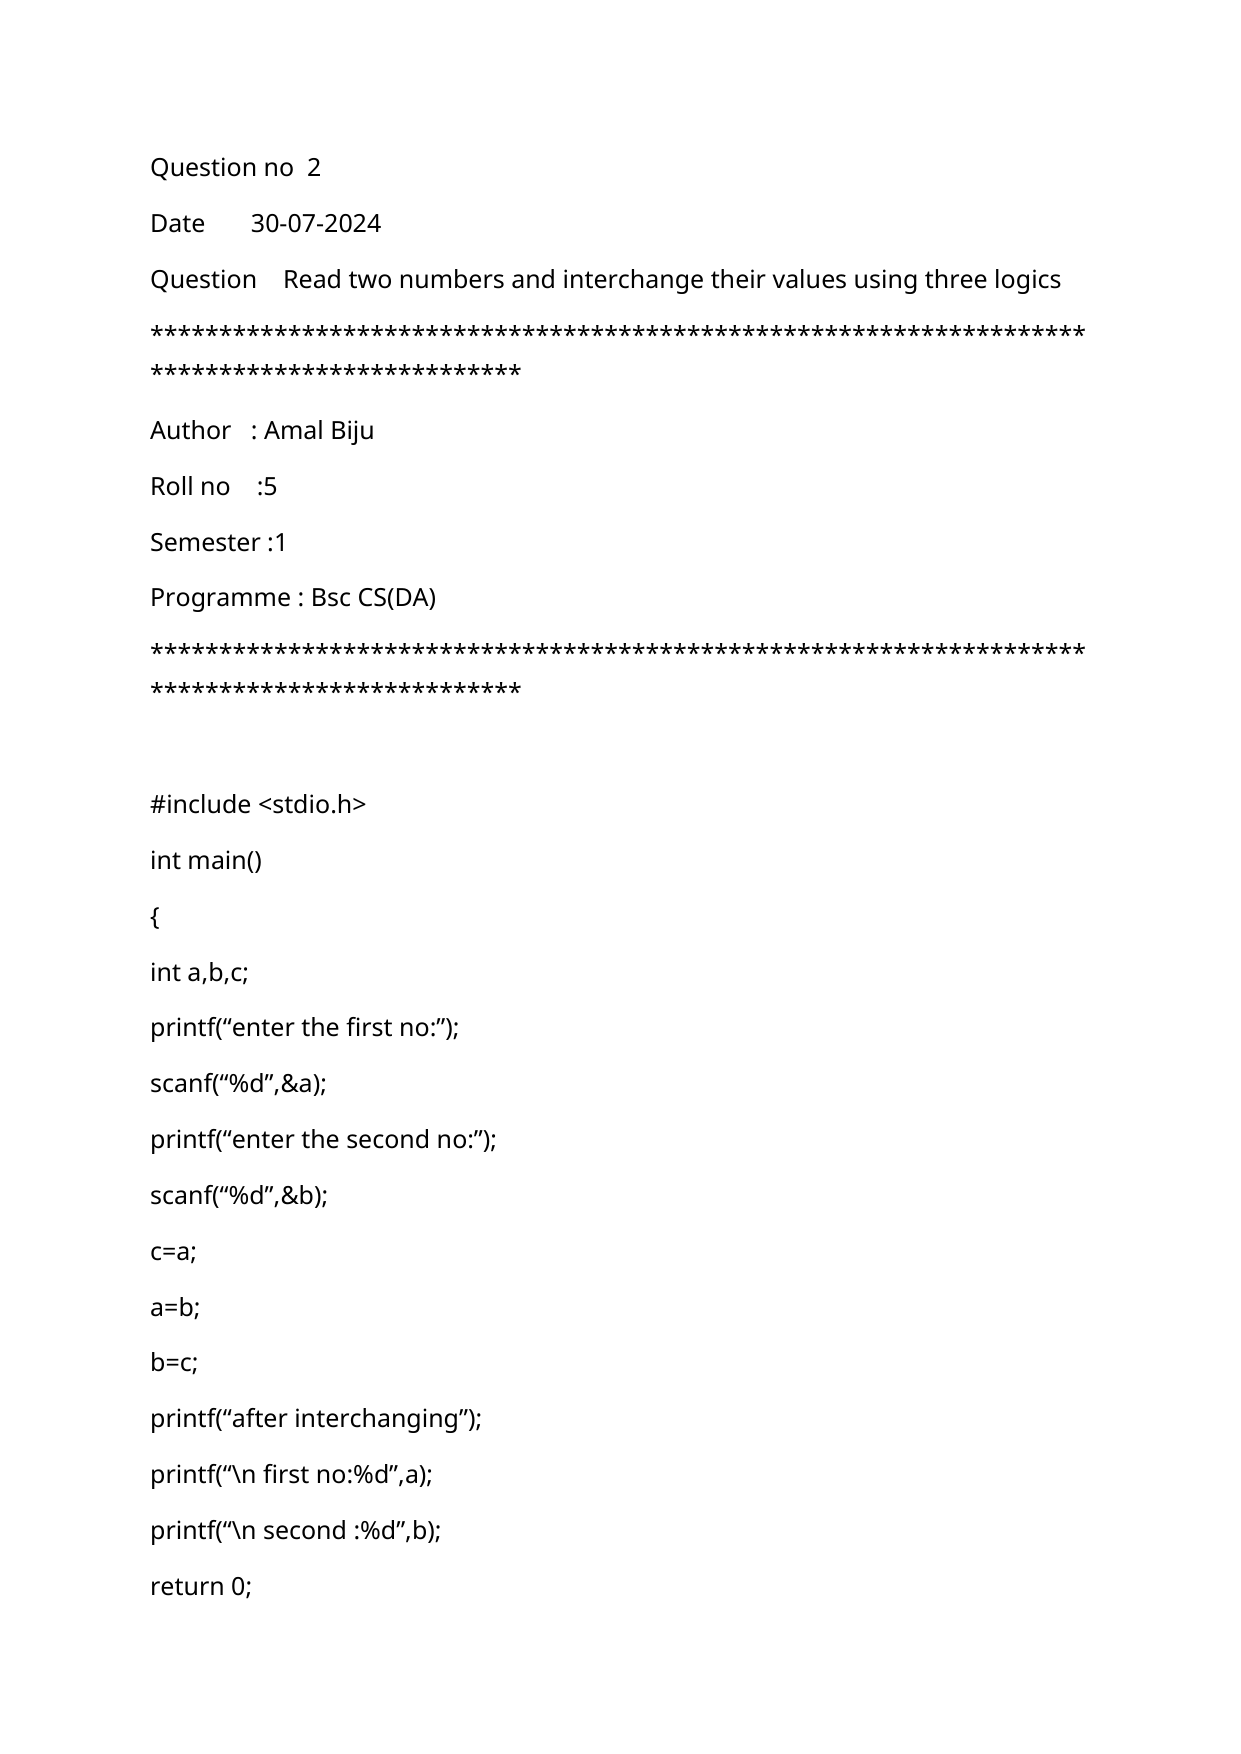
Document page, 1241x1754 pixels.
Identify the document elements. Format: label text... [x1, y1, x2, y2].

text c=a; [150, 1233, 1090, 1267]
text printf(“\n first no:%d”,a); [150, 1457, 1090, 1491]
text Roll no :5 [150, 468, 1090, 502]
text Question no 2 [150, 150, 1090, 184]
text b=c; [150, 1345, 1090, 1379]
text *********************************************************************************************** [150, 317, 1090, 391]
text printf(“\n second :%d”,b); [150, 1512, 1090, 1547]
text return 0; [150, 1568, 1090, 1602]
text int a,b,c; [150, 954, 1090, 988]
text scanf(“%d”,&b); [150, 1177, 1090, 1212]
text Date 30-07-2024 [150, 206, 1090, 240]
text a=b; [150, 1289, 1090, 1323]
text Author : Amal Biju [150, 412, 1090, 447]
text printf(“after interchanging”); [150, 1401, 1090, 1435]
text Programme : Bsc CS(DA) [150, 580, 1090, 614]
text *********************************************************************************************** [150, 636, 1090, 709]
text printf(“enter the first no:”); [150, 1010, 1090, 1044]
text int main() [150, 842, 1090, 877]
text { [150, 898, 1090, 932]
text Semester :1 [150, 524, 1090, 558]
text #include <stdio.h> [150, 787, 1090, 821]
text printf(“enter the second no:”); [150, 1122, 1090, 1156]
text Question Read two numbers and interchange their values using three logics [150, 262, 1090, 296]
text scanf(“%d”,&a); [150, 1066, 1090, 1100]
